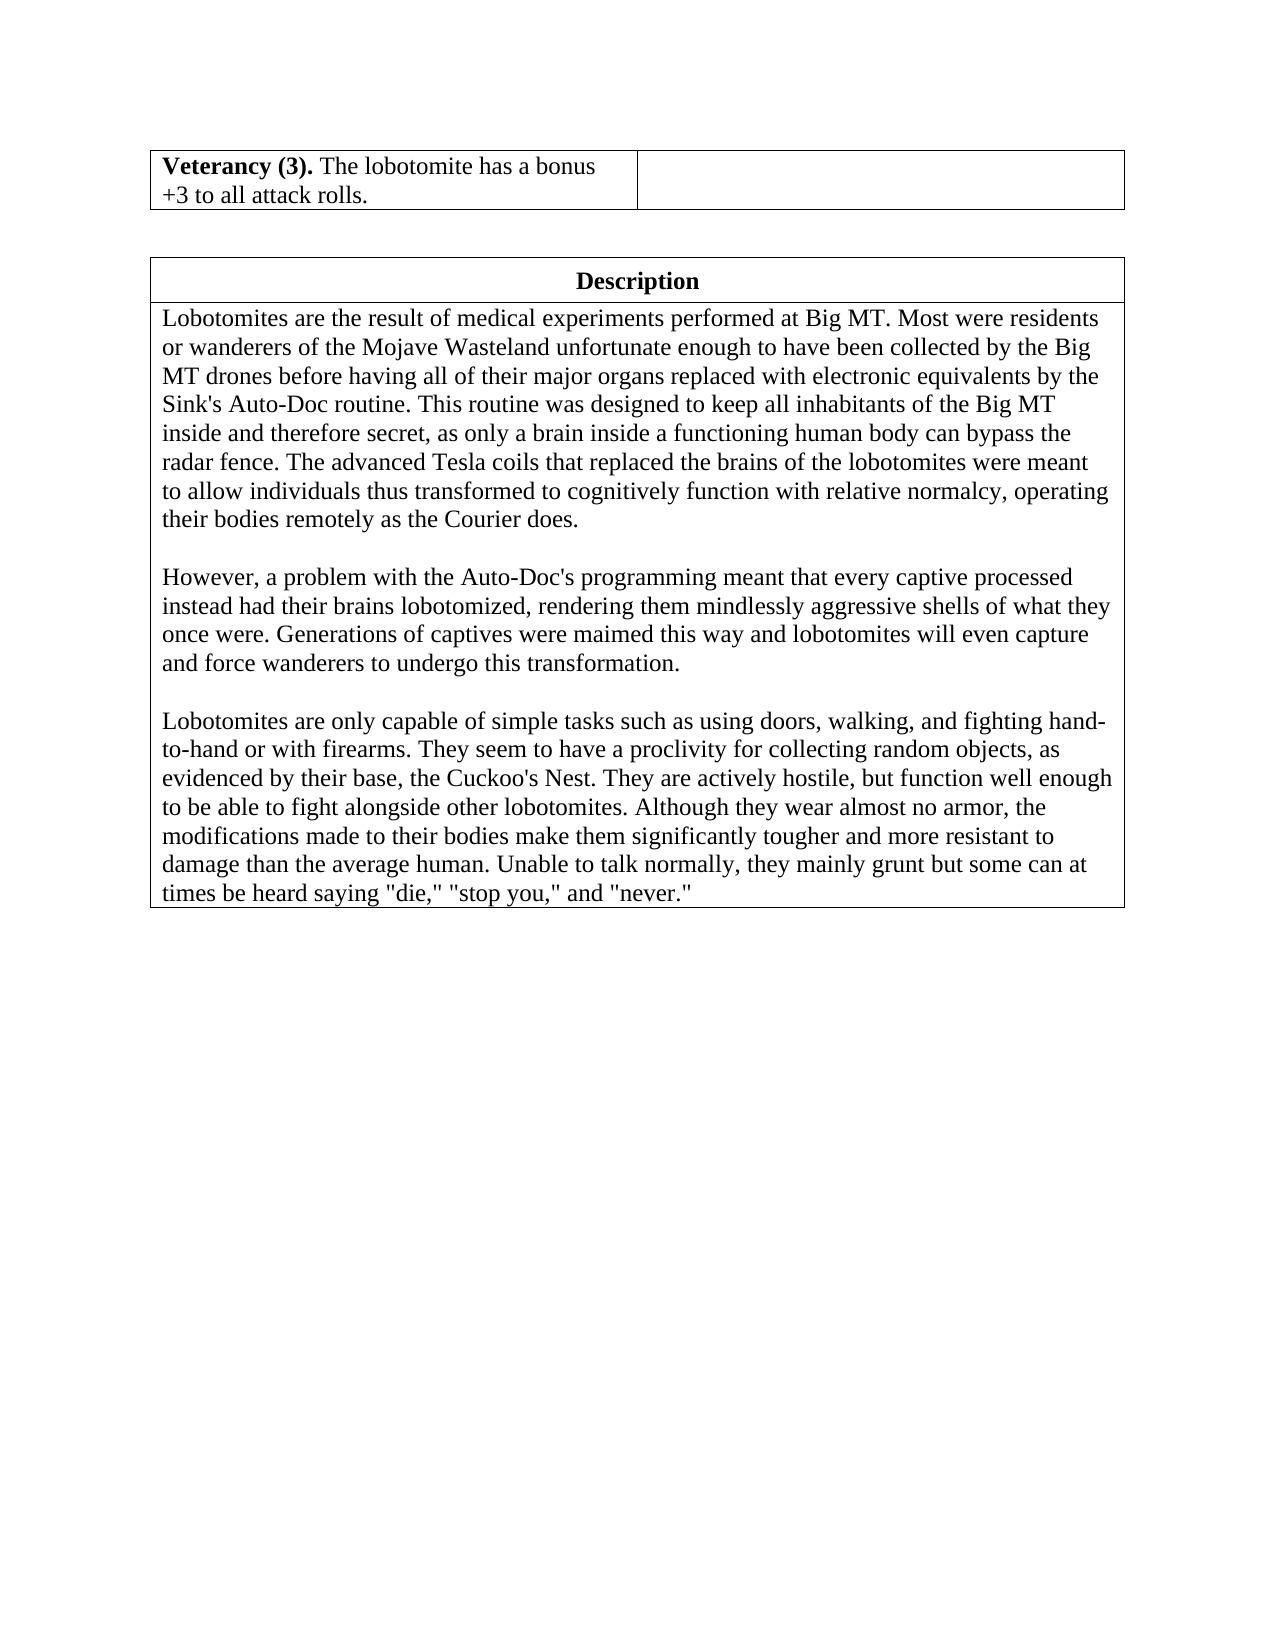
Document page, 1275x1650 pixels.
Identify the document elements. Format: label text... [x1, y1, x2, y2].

table_cell Lobotomites are the result of medical experiments performed at Big MT. Most were residents or wanderers of the Mojave Wasteland unfortunate enough to have been collected by the Big MT drones before having all of their major organs replaced with electronic equivalents by the Sink's Auto-Doc routine. This routine was designed to keep all inhabitants of the Big MT inside and therefore secret, as only a brain inside a functioning human body can bypass the radar fence. The advanced Tesla coils that replaced the brains of the lobotomites were meant to allow individuals thus transformed to cognitively function with relative normalcy, operating their bodies remotely as the Courier does. However, a problem with the Auto-Doc's programming meant that every captive processed instead had their brains lobotomized, rendering them mindlessly aggressive shells of what they once were. Generations of captives were maimed this way and lobotomites will even capture and force wanderers to undergo this transformation. Lobotomites are only capable of simple tasks such as using doors, walking, and fighting hand-to-hand or with firearms. They seem to have a proclivity for collecting random objects, as evidenced by their base, the Cuckoo's Nest. They are actively hostile, but function well enough to be able to fight alongside other lobotomites. Although they wear almost no armor, the modifications made to their bodies make them significantly tougher and more resistant to damage than the average human. Unable to talk normally, they mainly grunt but some can at times be heard saying "die," "stop you," and "never." [151, 303, 1124, 907]
table_header Description [151, 258, 1124, 302]
table_cell [638, 151, 1124, 208]
